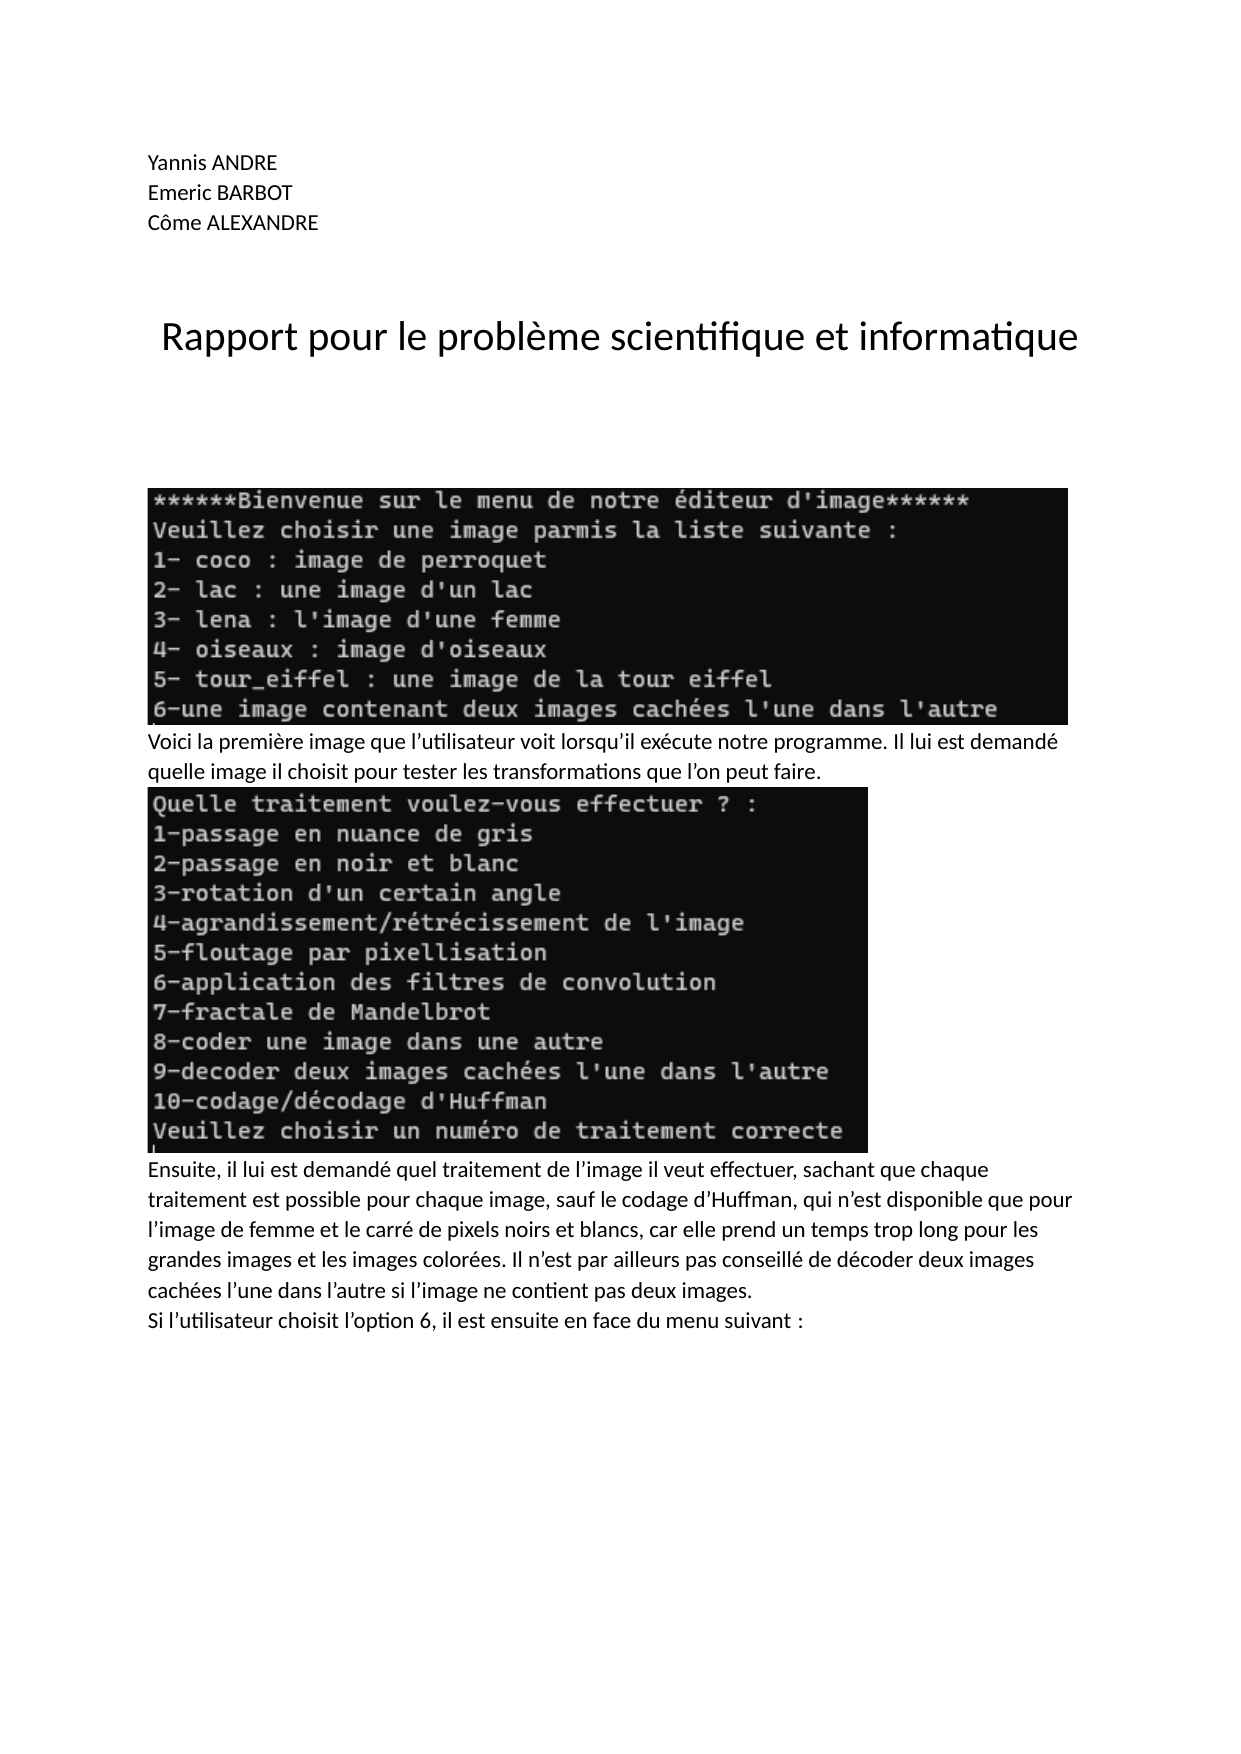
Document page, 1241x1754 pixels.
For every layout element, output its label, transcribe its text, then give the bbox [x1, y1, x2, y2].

text Ensuite, il lui est demandé quel traitement de l’image il veut effectuer, sachant que chaque traitement est possible pour chaque image, sauf le codage d’Huffman, qui n’est disponible que pour l’image de femme et le carré de pixels noirs et blancs, car elle prend un temps trop long pour les grandes images et les images colorées. Il n’est par ailleurs pas conseillé de décoder deux images cachées l’une dans l’autre si l’image ne contient pas deux images. [148, 1155, 1093, 1304]
text Si l’utilisateur choisit l’option 6, il est ensuite en face du menu suivant : [148, 1306, 1093, 1334]
text Yannis ANDRE [148, 148, 1093, 176]
picture [147, 488, 1068, 725]
text Voici la première image que l’utilisateur voit lorsqu’il exécute notre programme. Il lui est demandé quelle image il choisit pour tester les transformations que l’on peut faire. [148, 727, 1093, 785]
text Emeric BARBOT [148, 178, 1093, 206]
text Rapport pour le problème scientifique et informatique [148, 310, 1093, 361]
picture [147, 787, 868, 1153]
text Côme ALEXANDRE [148, 208, 1093, 236]
